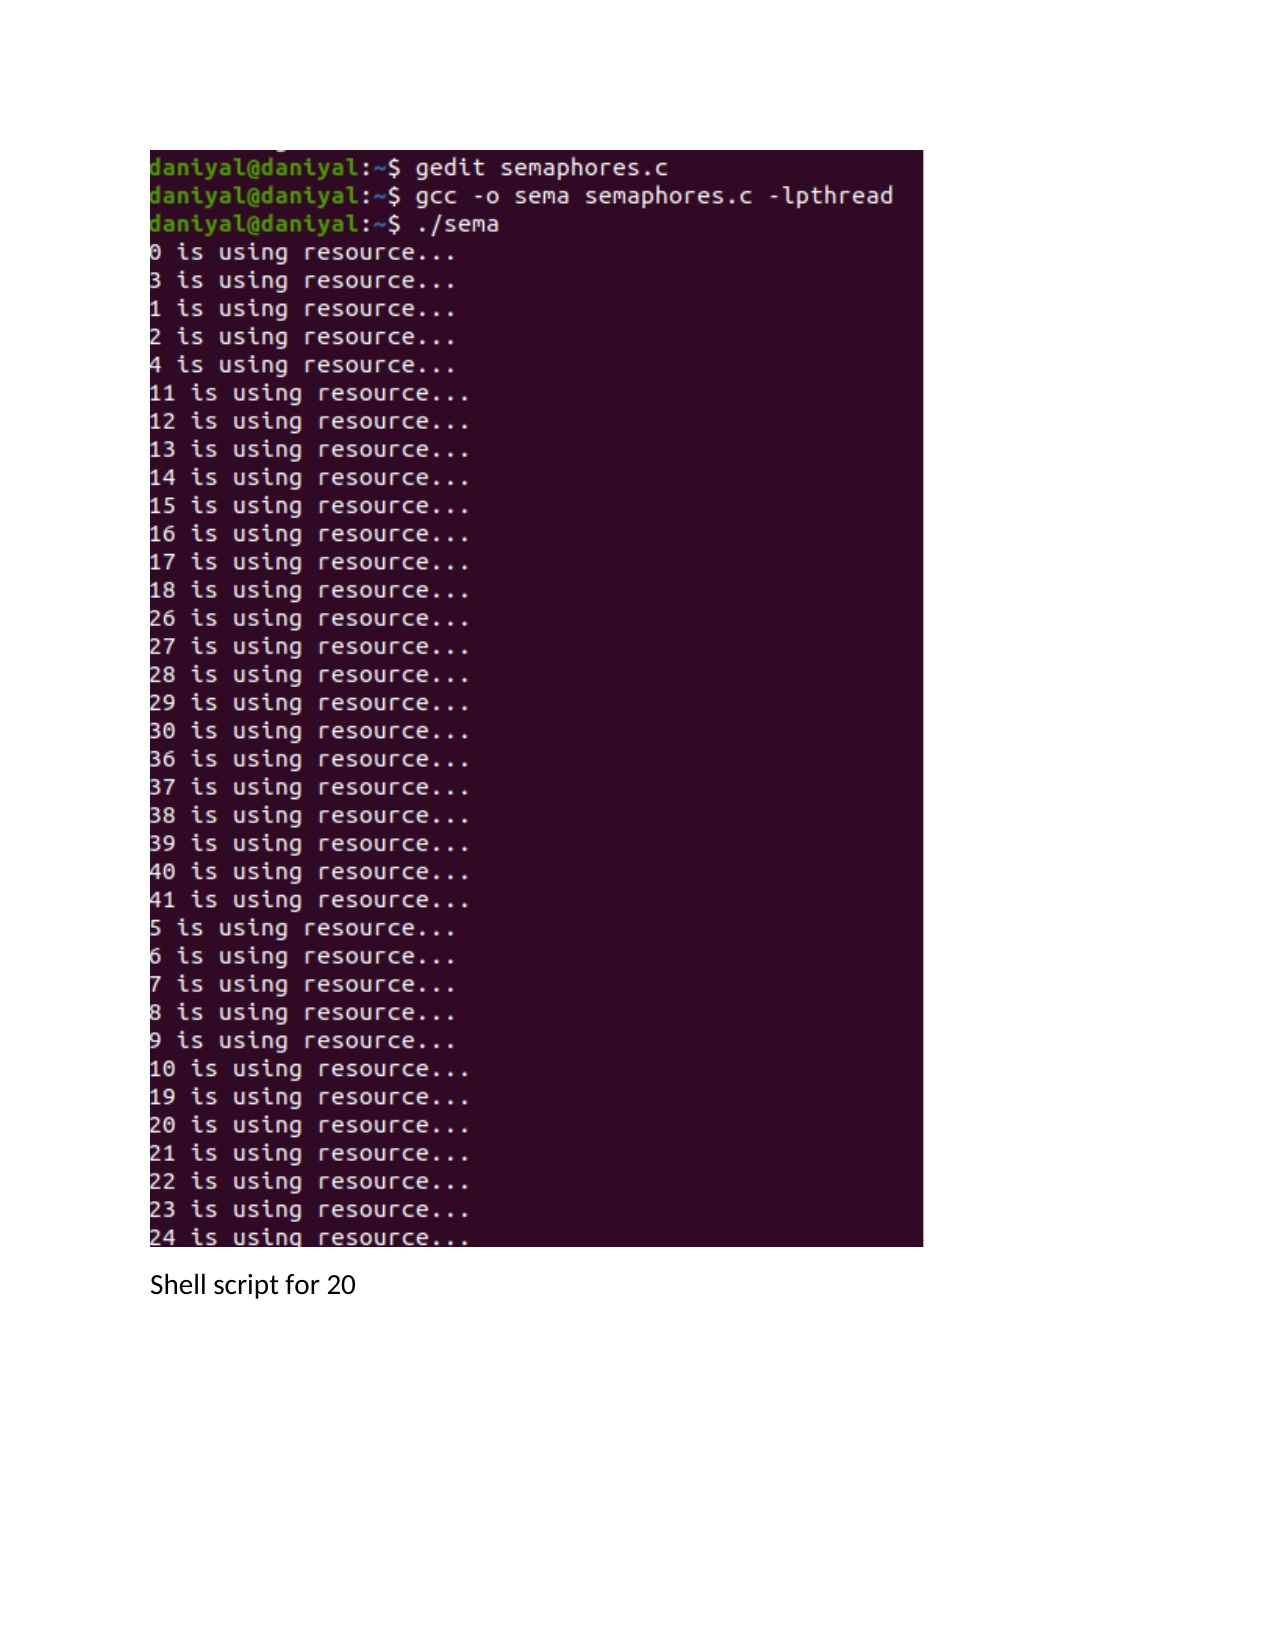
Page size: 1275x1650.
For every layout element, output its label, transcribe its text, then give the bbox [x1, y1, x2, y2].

text Shell script for 20 [150, 1266, 1125, 1301]
picture [150, 150, 924, 1247]
